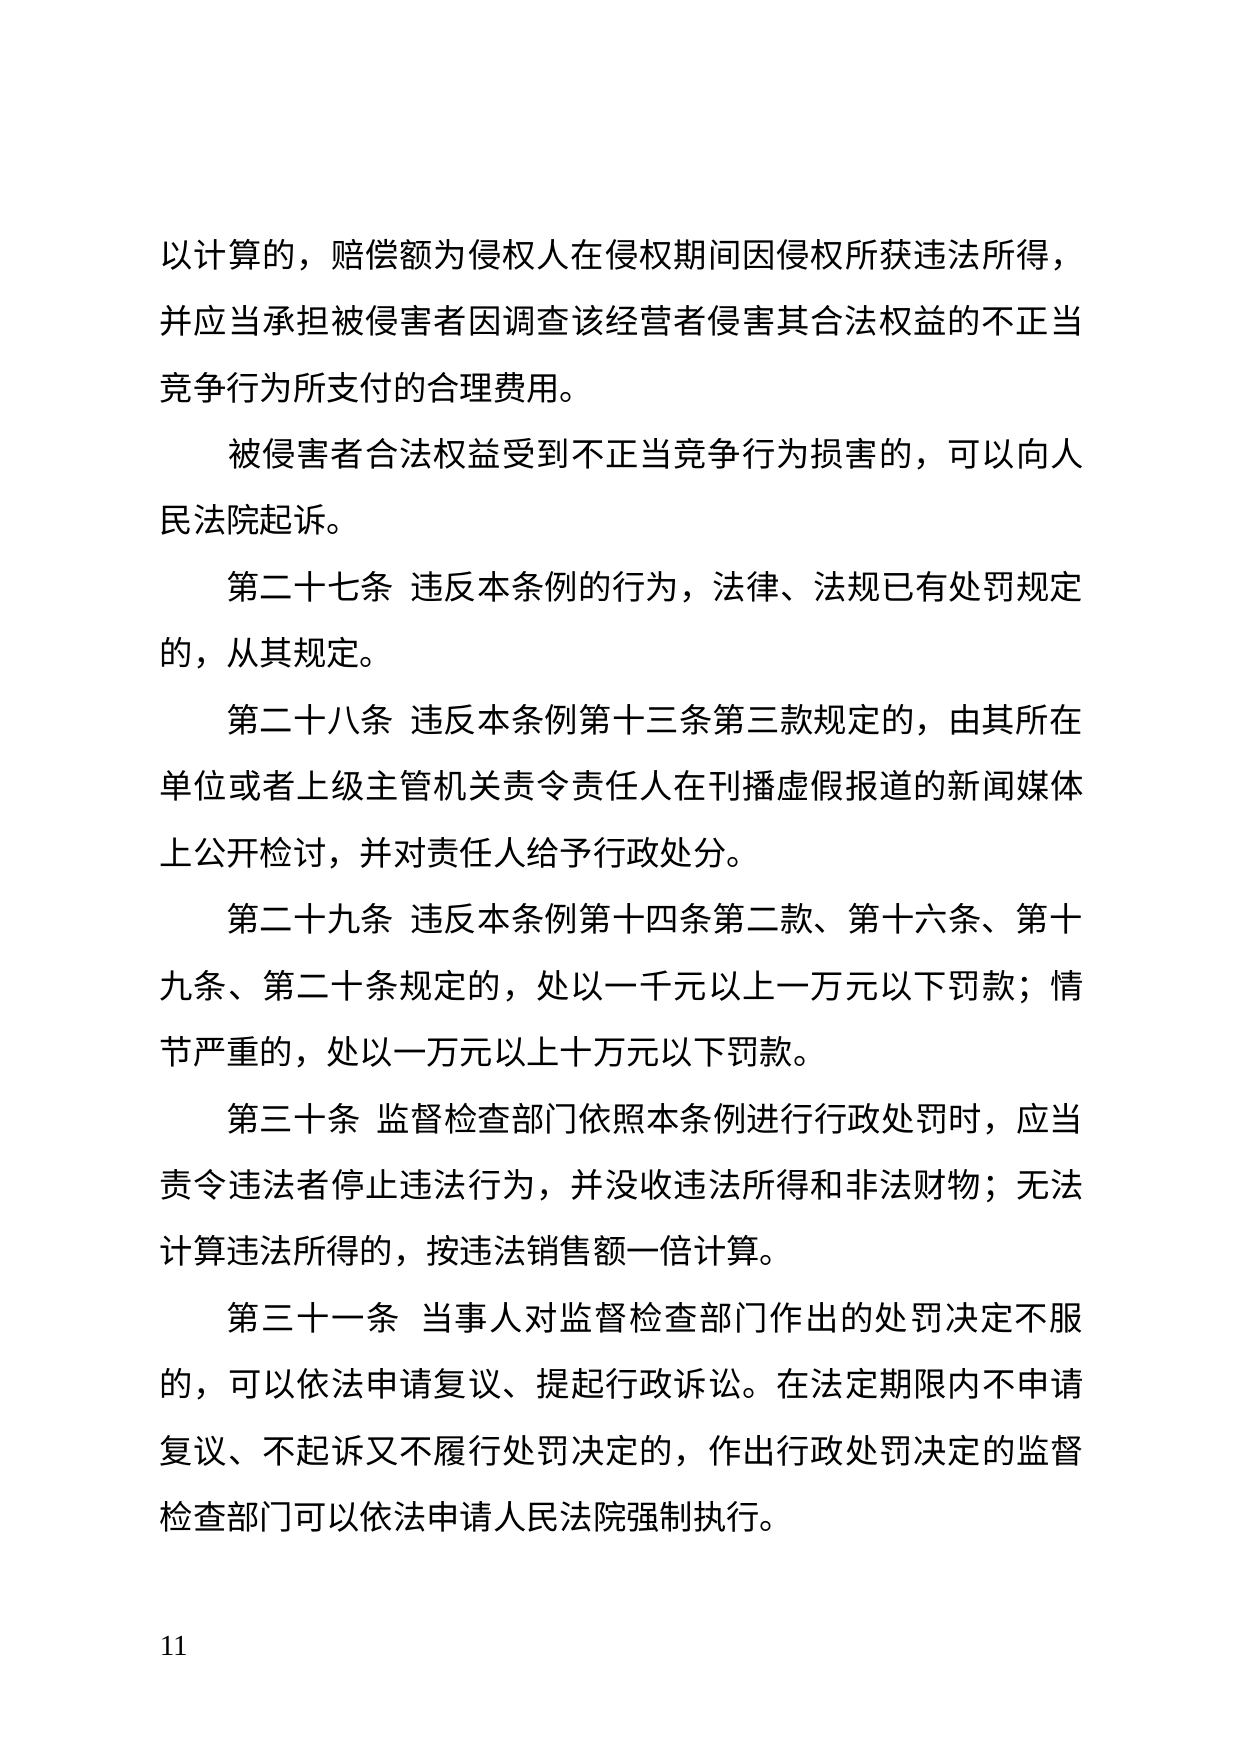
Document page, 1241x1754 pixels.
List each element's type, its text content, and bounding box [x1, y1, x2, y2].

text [159, 219, 1084, 419]
text 第二十九条 违反本条例第十四条第二款、第十六条、第十九条、第二十条规定的，处以一千元以上一万元以下罚款；情节严重的，处以一万元以上十万元以下罚款。 [159, 884, 1084, 1083]
text 被侵害者合法权益受到不正当竞争行为损害的，可以向人民法院起诉。 [159, 419, 1084, 552]
text 第二十七条 违反本条例的行为，法律、法规已有处罚规定的，从其规定。 [159, 552, 1084, 684]
text 第三十一条 当事人对监督检查部门作出的处罚决定不服的，可以依法申请复议、提起行政诉讼。在法定期限内不申请复议、不起诉又不履行处罚决定的，作出行政处罚决定的监督检查部门可以依法申请人民法院强制执行。 [159, 1283, 1084, 1548]
text 第二十八条 违反本条例第十三条第三款规定的，由其所在单位或者上级主管机关责令责任人在刊播虚假报道的新闻媒体上公开检讨，并对责任人给予行政处分。 [159, 684, 1084, 884]
text 第三十条 监督检查部门依照本条例进行行政处罚时，应当责令违法者停止违法行为，并没收违法所得和非法财物；无法计算违法所得的，按违法销售额一倍计算。 [159, 1083, 1084, 1283]
